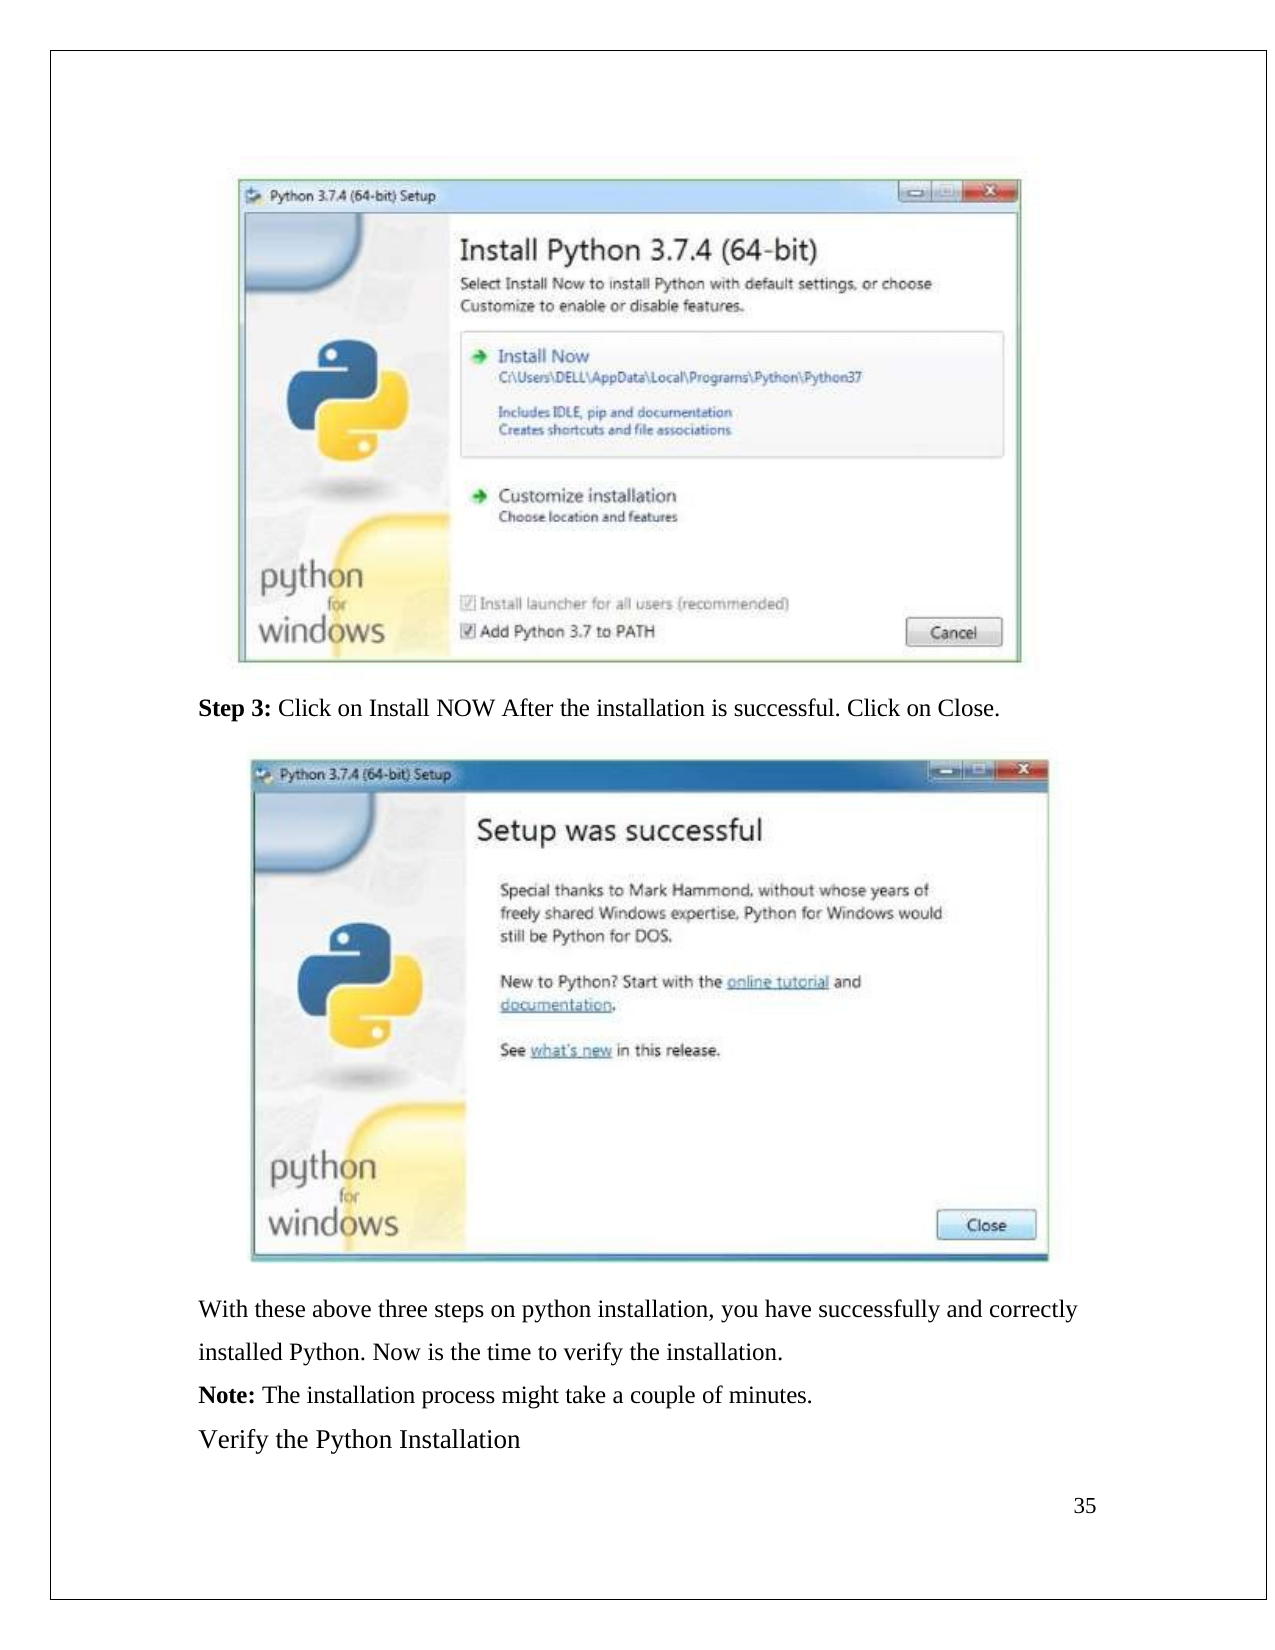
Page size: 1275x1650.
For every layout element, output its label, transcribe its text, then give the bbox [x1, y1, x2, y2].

subtitle Verify the Python Installation [198, 1423, 1266, 1454]
picture [215, 156, 1042, 680]
text Step 3: Click on Install NOW After the installation is successful. Click on Close. [198, 693, 1266, 722]
picture [246, 737, 1073, 1264]
text Note: The installation process might take a couple of minutes. [198, 1380, 1266, 1409]
